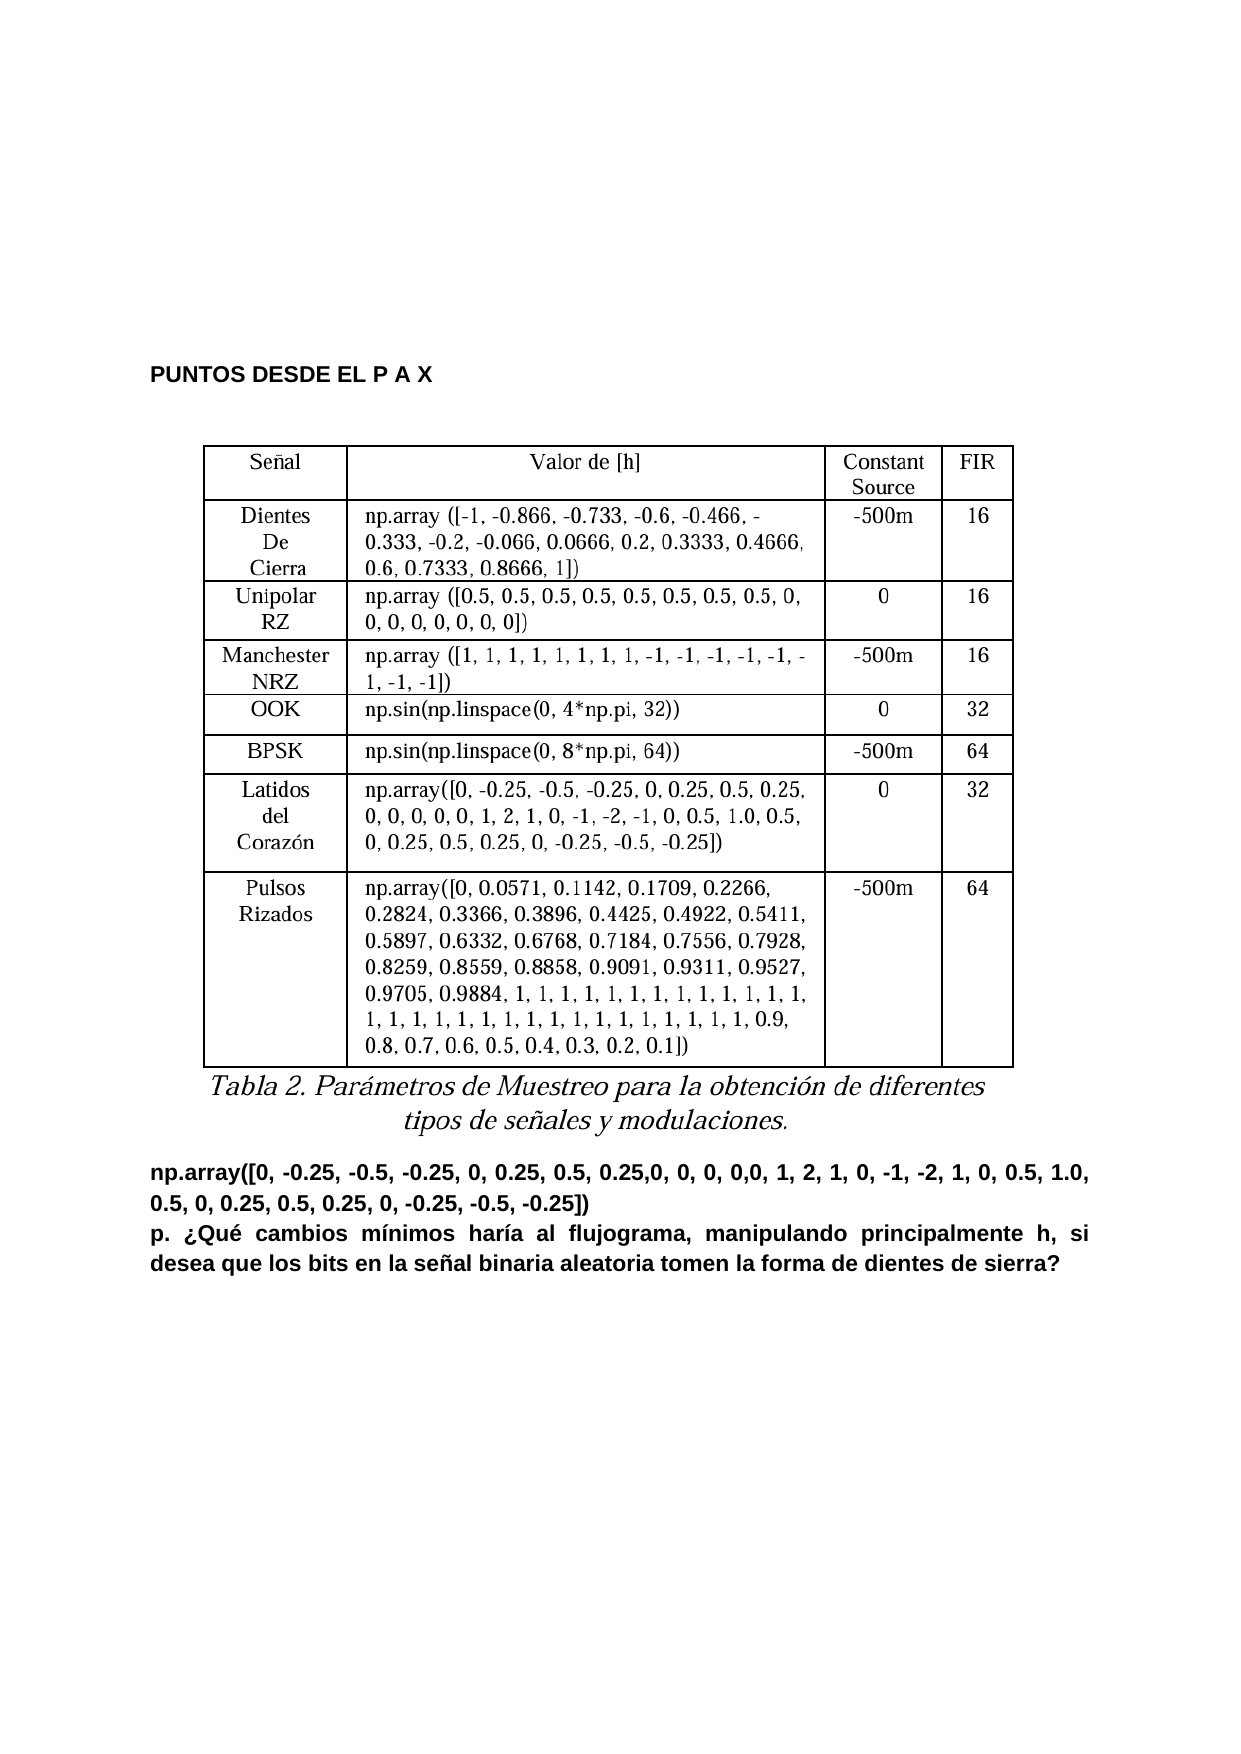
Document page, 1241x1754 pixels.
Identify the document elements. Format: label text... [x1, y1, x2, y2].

picture [197, 421, 1043, 1156]
text np.array([0, -0.25, -0.5, -0.25, 0, 0.25, 0.5, 0.25,0, 0, 0, 0,0, 1, 2, 1, 0, -1, -2, 1, 0, 0.5, 1.0, 0.5, 0, 0.25, 0.5, 0.25, 0, -0.25, -0.5, -0.25]) [150, 1159, 1090, 1216]
text p. ¿Qué cambios mínimos haría al flujograma, manipulando principalmente h, si desea que los bits en la señal binaria aleatoria tomen la forma de dientes de sierra? [150, 1220, 1090, 1276]
text PUNTOS DESDE EL P A X [150, 361, 1090, 388]
